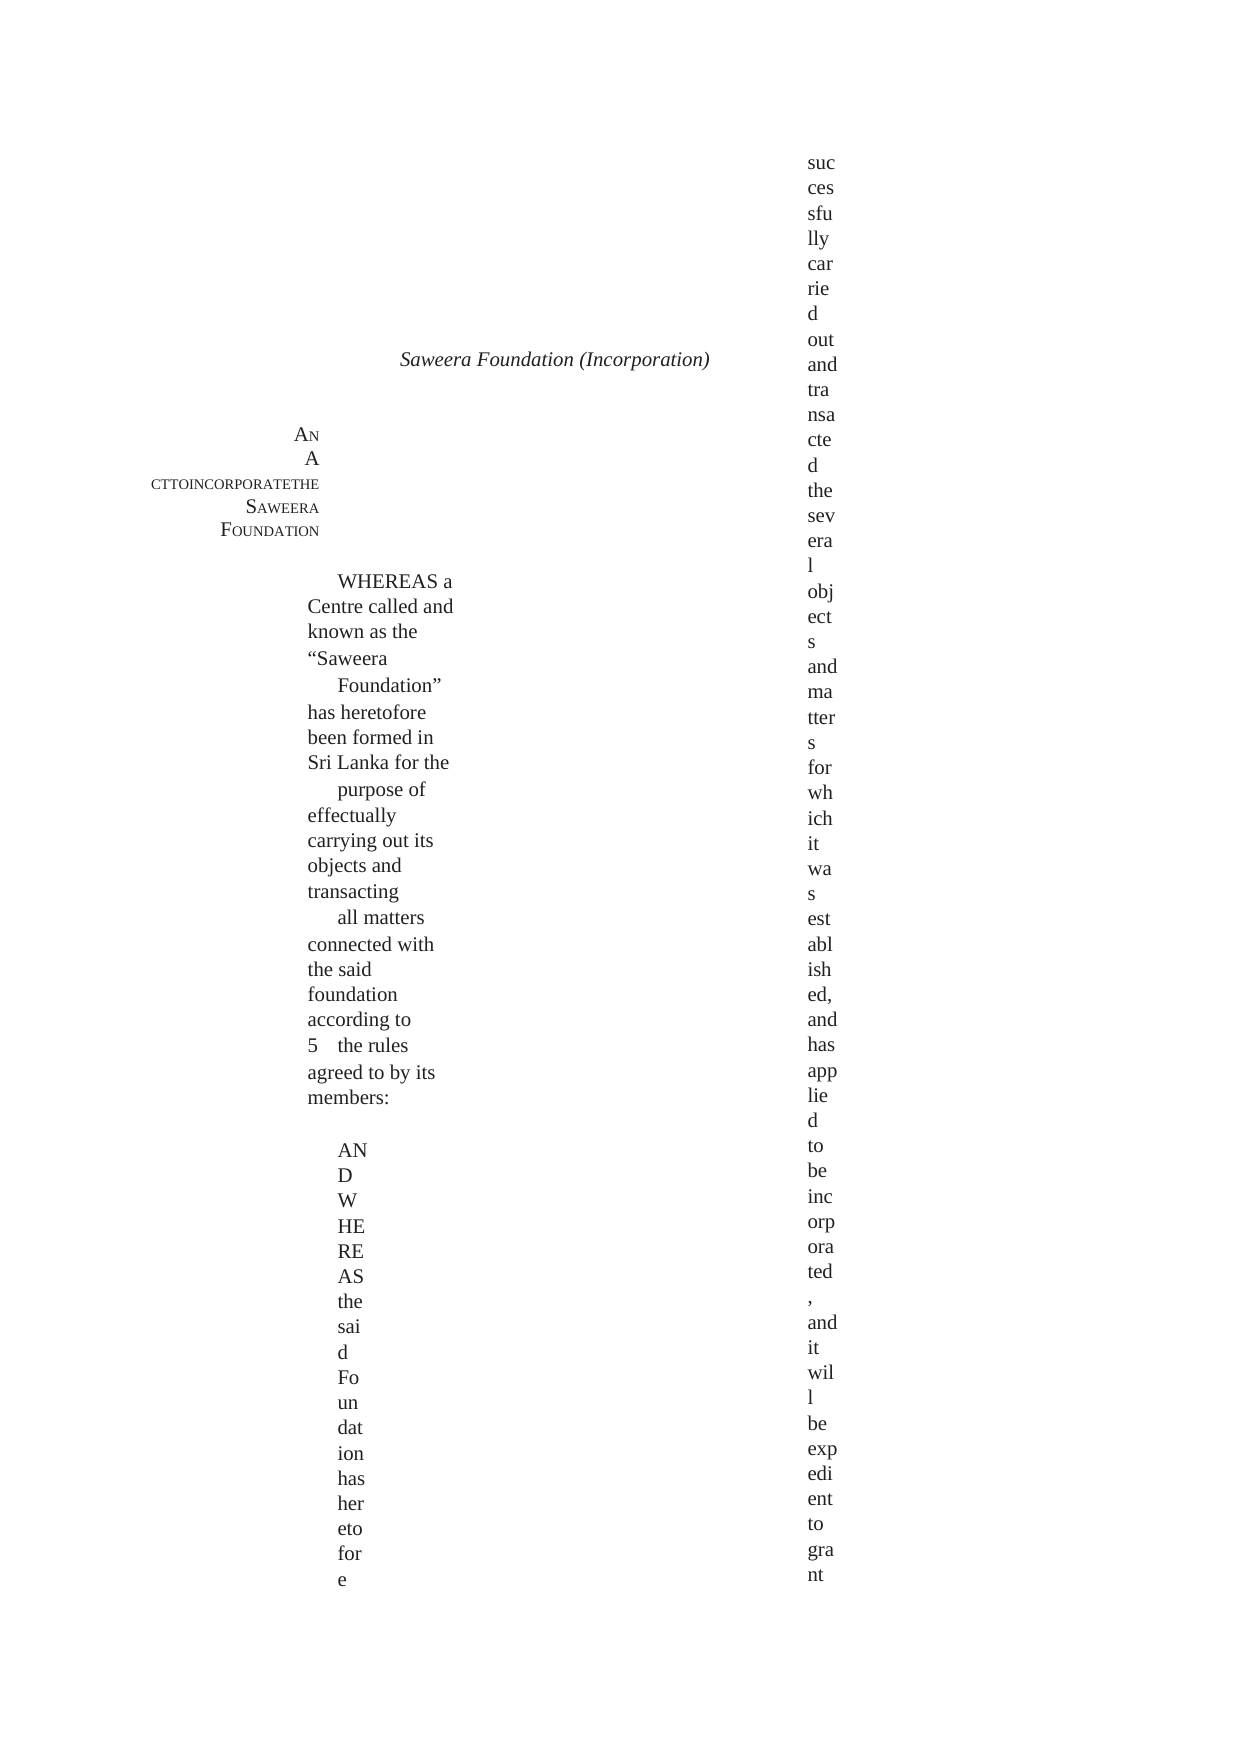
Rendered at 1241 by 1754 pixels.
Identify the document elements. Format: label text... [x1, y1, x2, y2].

text AN ACTTOINCORPORATETHE SAWEERA FOUNDATION [150, 423, 319, 541]
text WHEREAS a Centre called and known as the “Saweera Preamble Foundation” has heretofore been formed in Sri Lanka for the purpose of effectually carrying out its objects and transacting all matters connected with the said foundation according to 5 the rules agreed to by its members: [307, 569, 455, 1109]
table_header Saweera Foundation (Incorporation) [279, 344, 620, 378]
